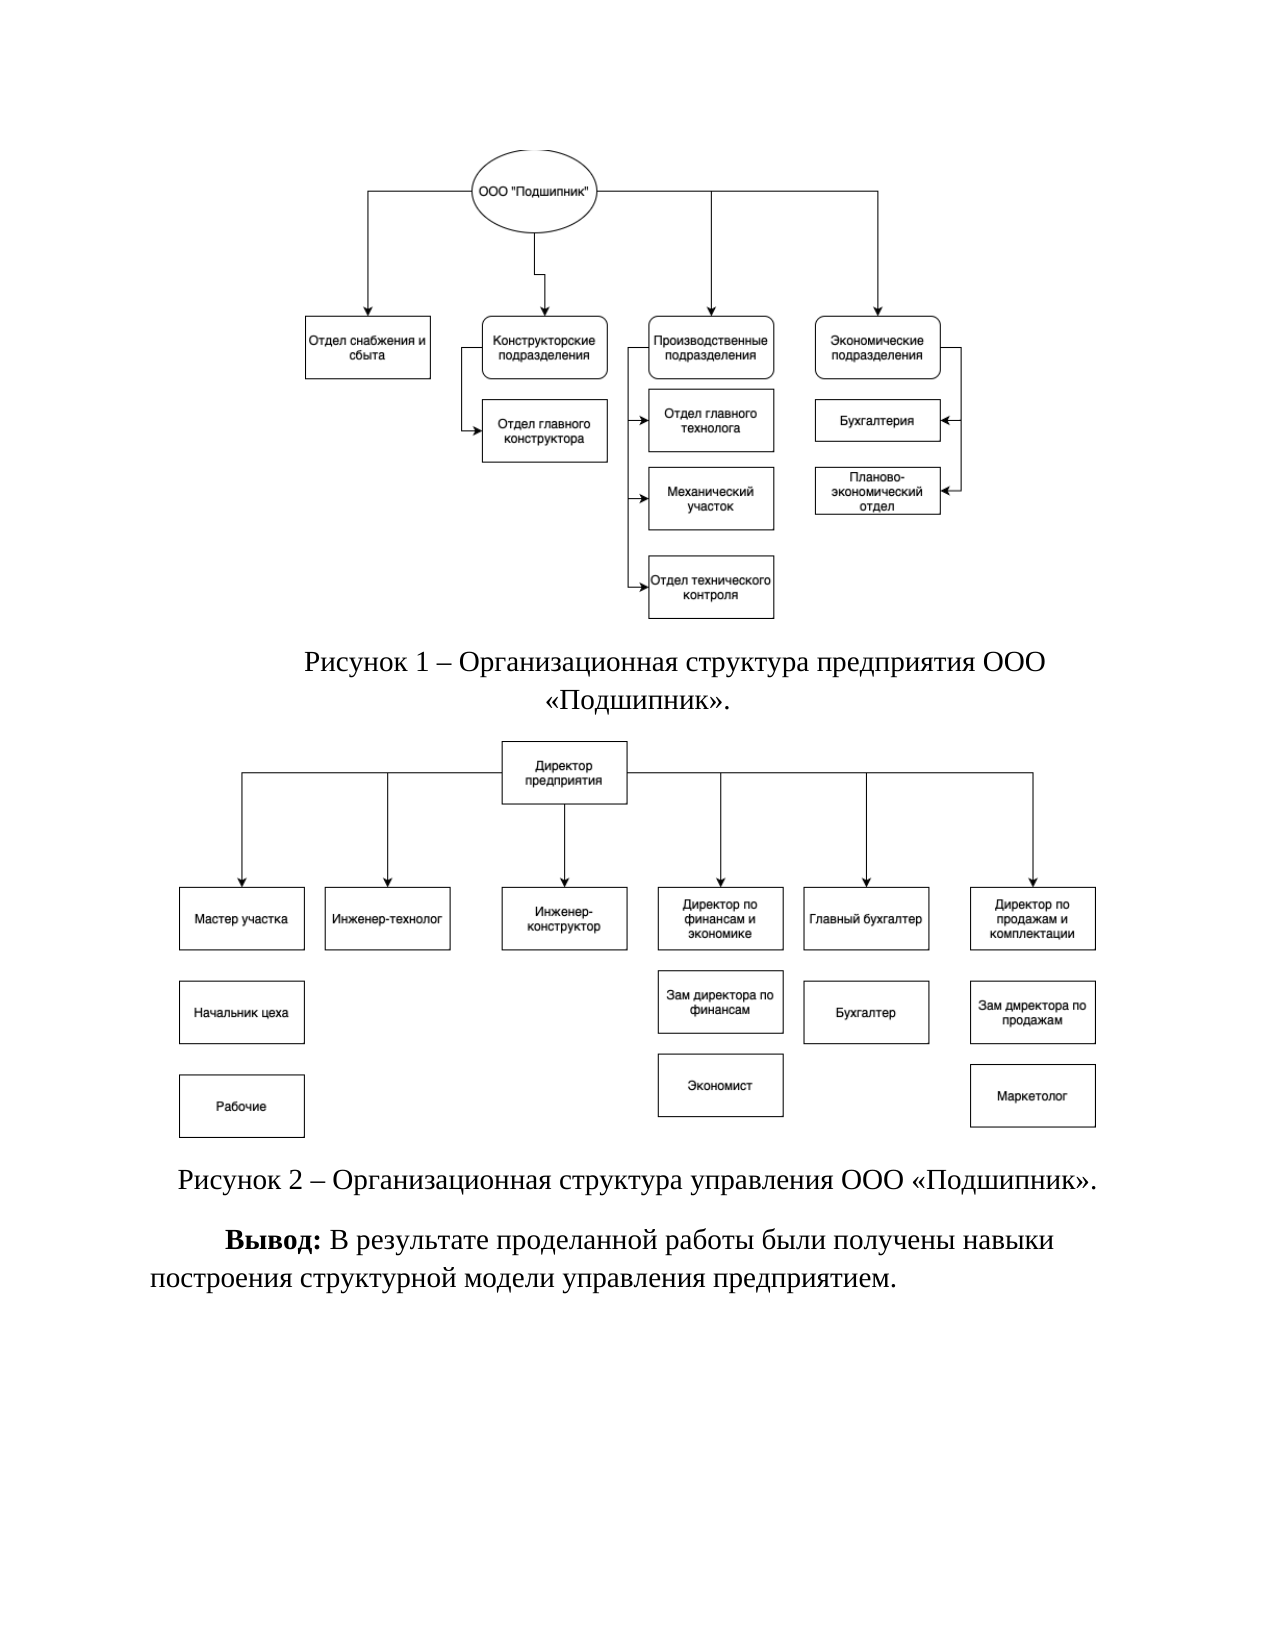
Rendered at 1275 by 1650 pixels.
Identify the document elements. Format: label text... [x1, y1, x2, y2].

picture [179, 741, 1096, 1138]
text Рисунок 1 – Организационная структура предприятия ООО «Подшипник». [150, 644, 1125, 716]
text Вывод: В результате проделанной работы были получены навыки построения структурной модели управления предприятием. [150, 1222, 1125, 1294]
text Рисунок 2 – Организационная структура управления ООО «Подшипник». [150, 1162, 1125, 1196]
picture [305, 150, 970, 619]
